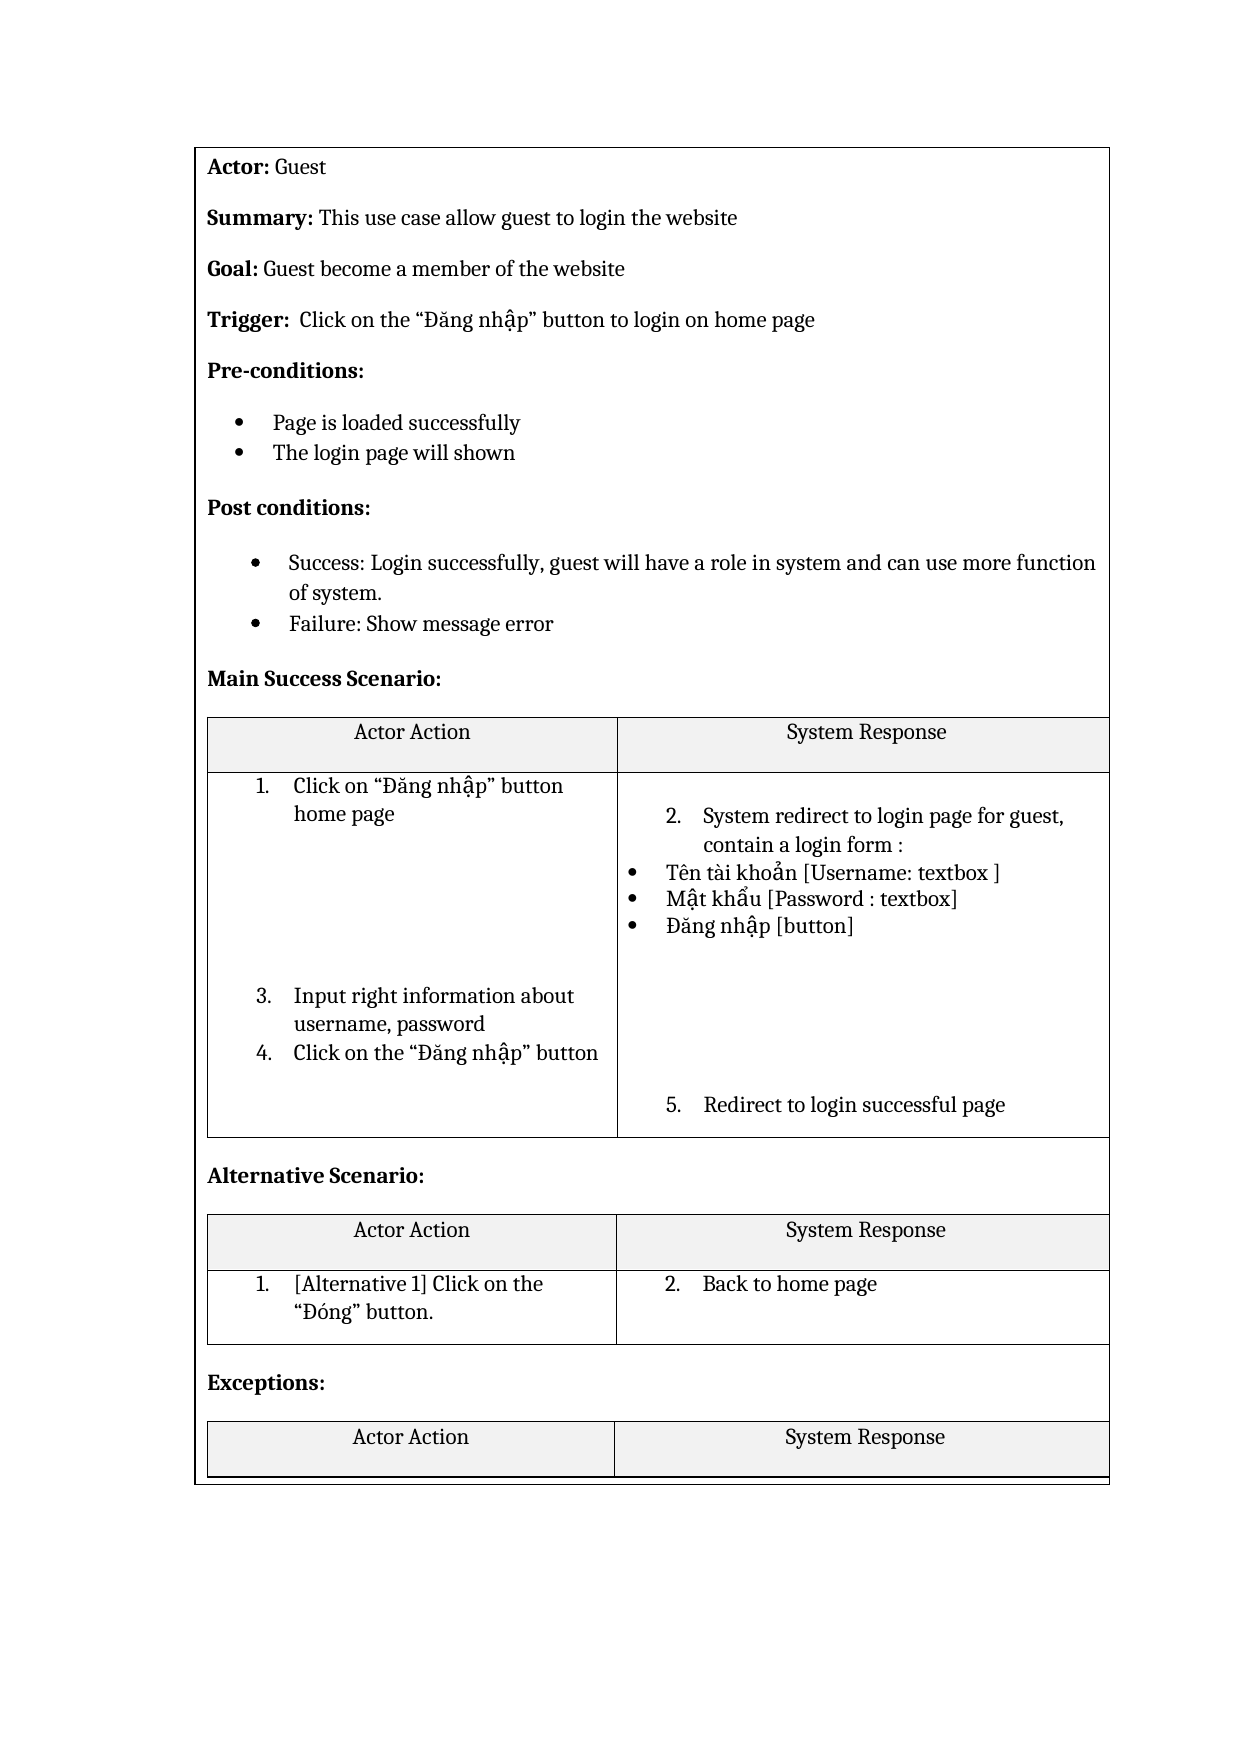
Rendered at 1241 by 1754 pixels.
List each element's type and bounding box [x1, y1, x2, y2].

table_cell [196, 148, 1109, 1483]
